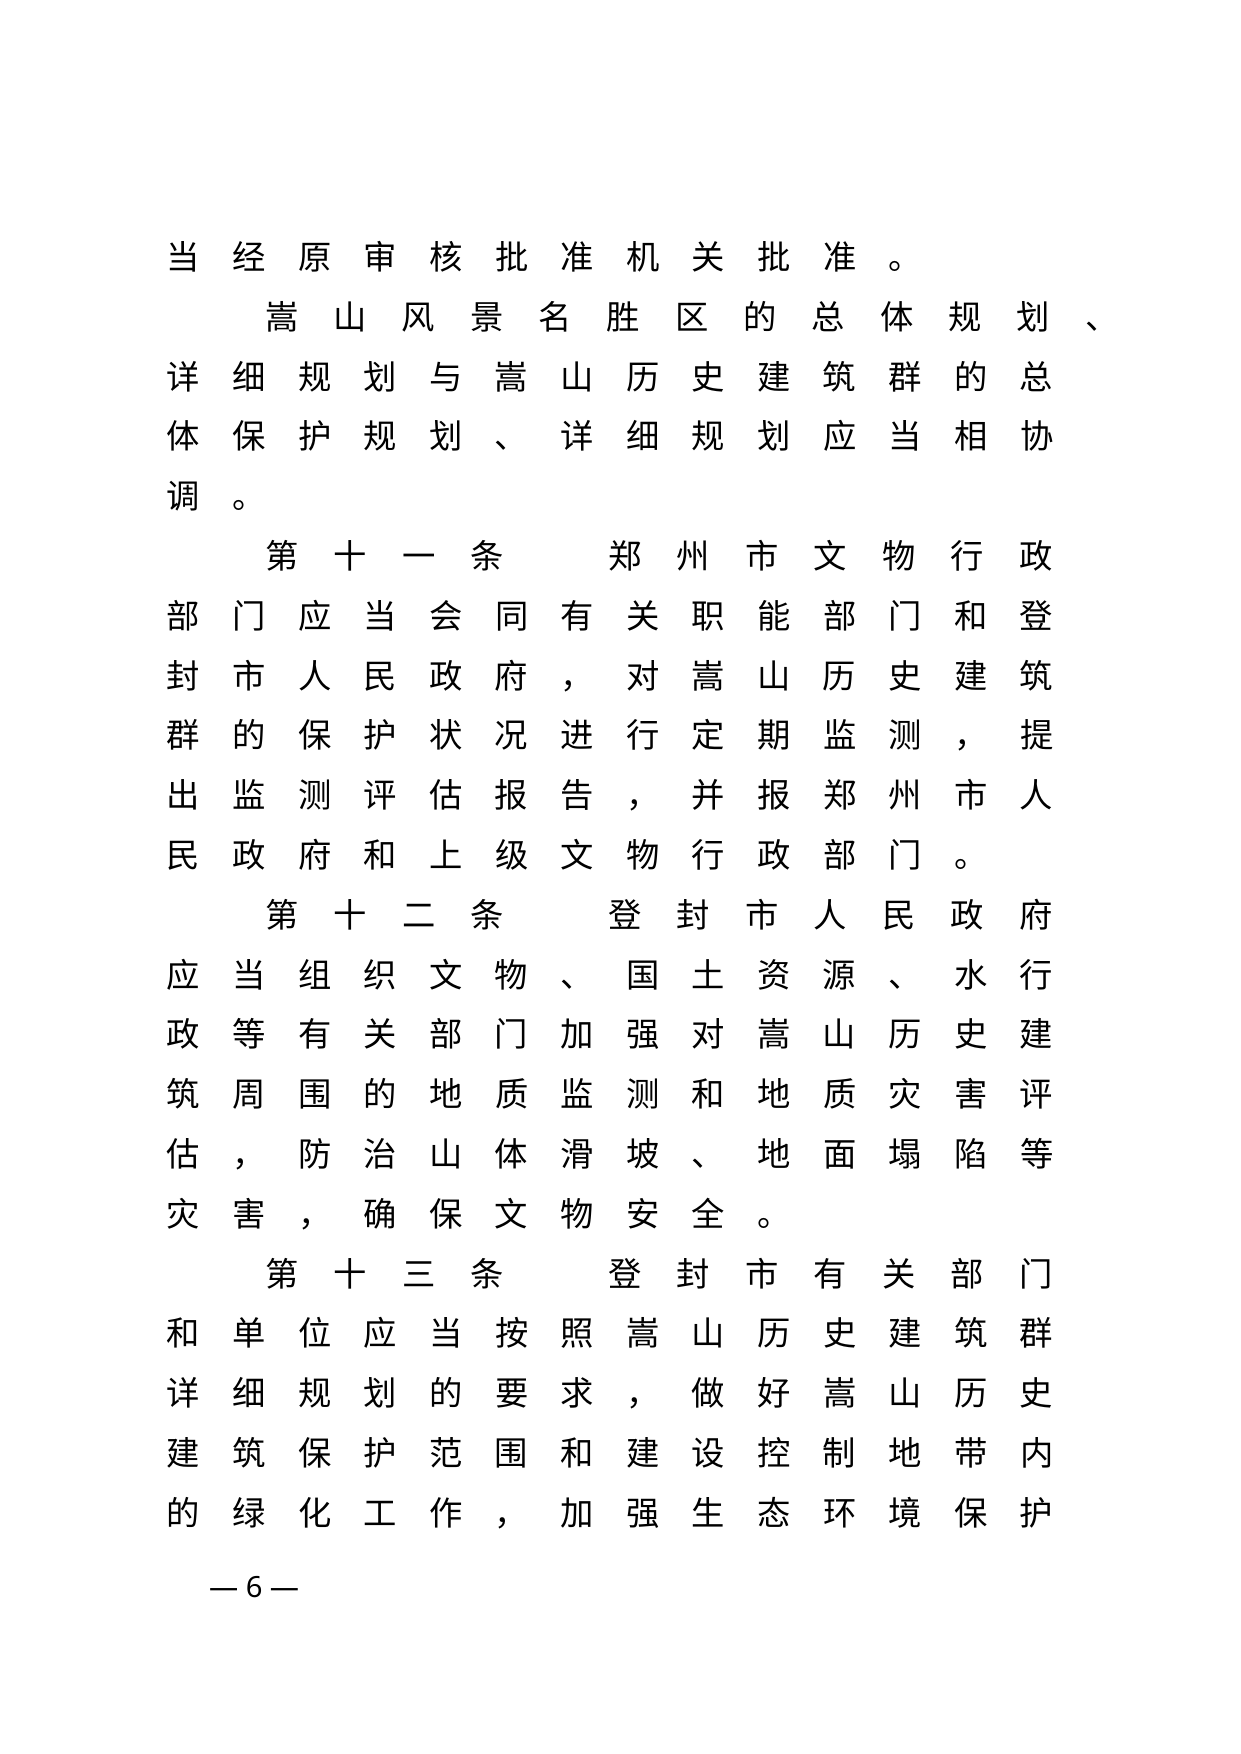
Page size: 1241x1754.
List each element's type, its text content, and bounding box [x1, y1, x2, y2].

text 第十一条 郑州市文物行政部门应当会同有关职能部门和登封市人民政府，对嵩山历史建筑群的保护状况进行定期监测，提出监测评估报告，并报郑州市人民政府和上级文物行政部门。 [167, 524, 1085, 883]
text 第十二条 登封市人民政府应当组织文物、国土资源、水行政等有关部门加强对嵩山历史建筑周围的地质监测和地质灾害评估，防治山体滑坡、地面塌陷等灾害，确保文物安全。 [167, 883, 1085, 1242]
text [167, 225, 1085, 285]
text 嵩山风景名胜区的总体规划、详细规划与嵩山历史建筑群的总体保护规划、详细规划应当相协调。 [167, 285, 1085, 524]
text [167, 1242, 1085, 1541]
